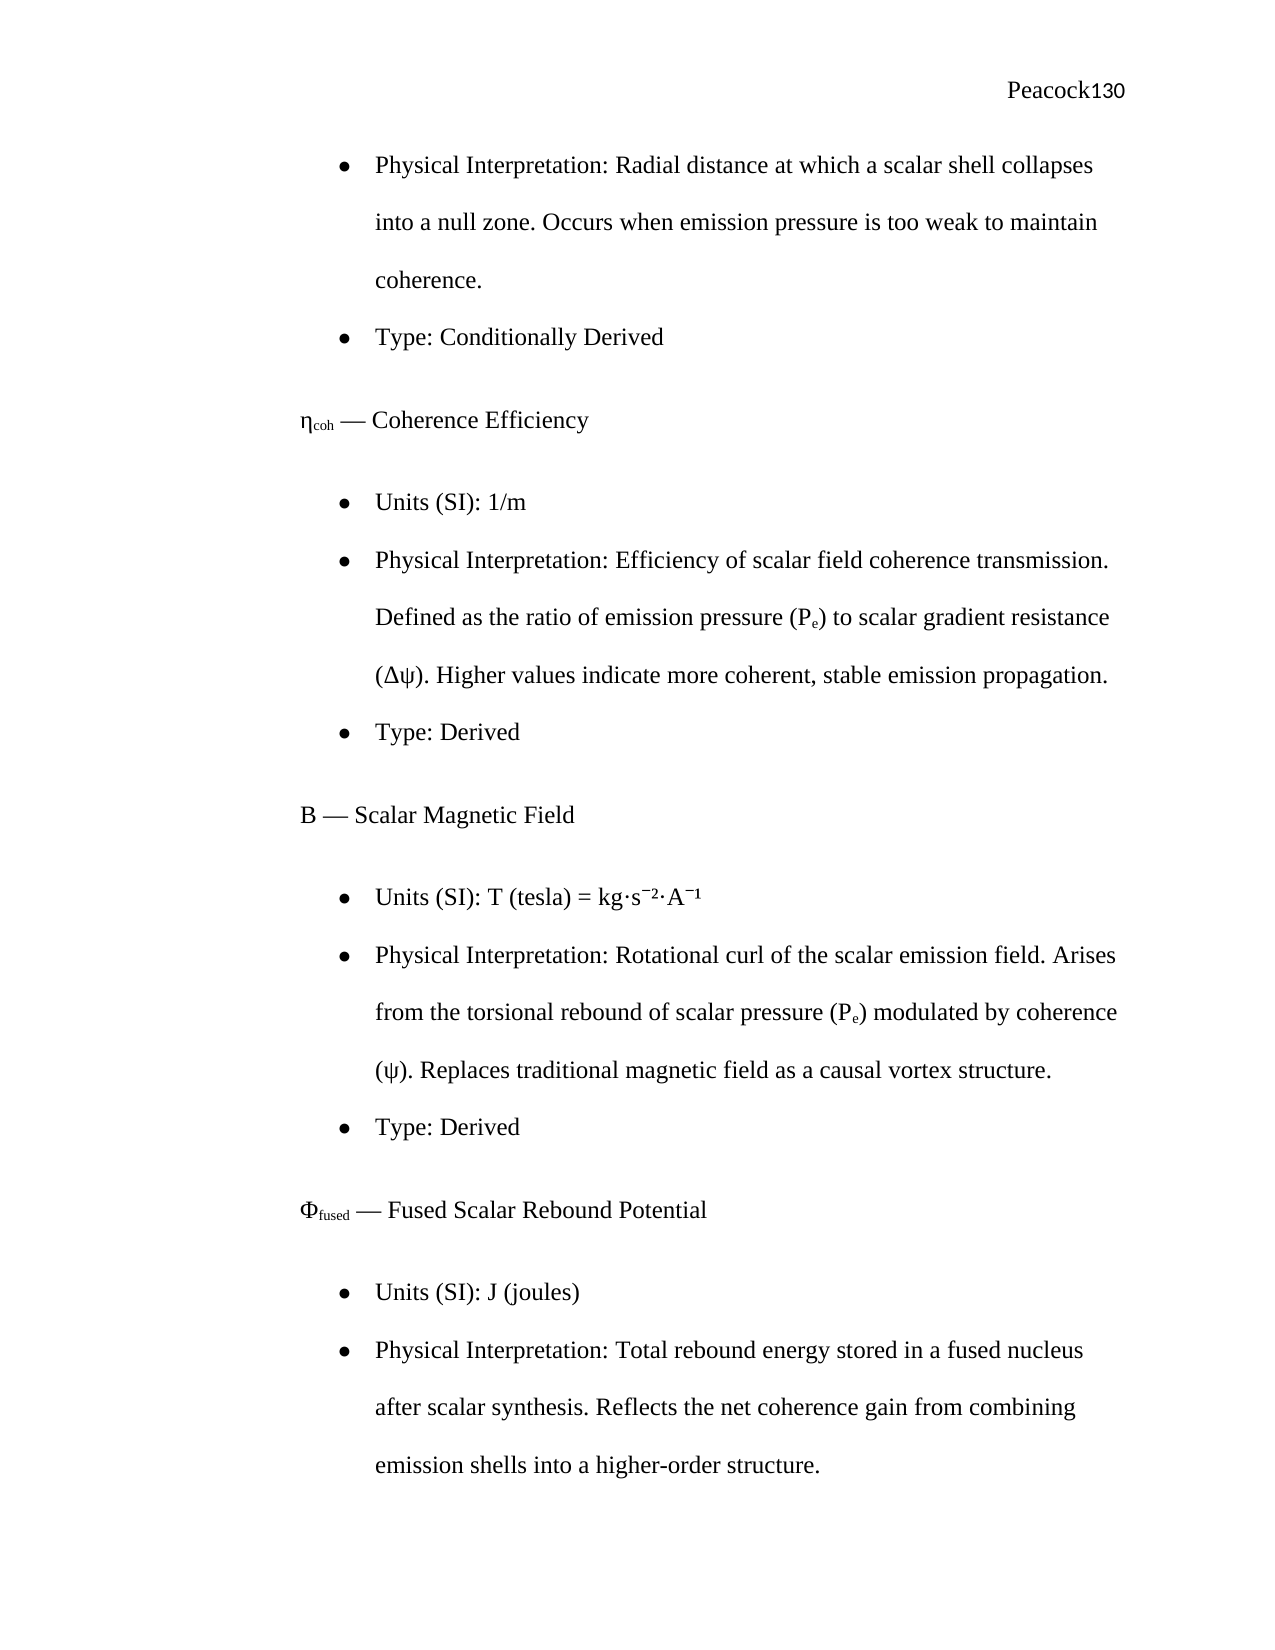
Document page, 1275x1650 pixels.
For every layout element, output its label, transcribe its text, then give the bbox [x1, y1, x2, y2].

text Φfused — Fused Scalar Rebound Potential [300, 1195, 1125, 1224]
text ηcoh — Coherence Efficiency [300, 405, 1125, 434]
list Type: Conditionally Derived [337, 322, 1125, 351]
text B — Scalar Magnetic Field [300, 800, 1125, 829]
list Physical Interpretation: Rotational curl of the scalar emission field. Arises from the torsional rebound of scalar pressure (Pe) modulated by coherence (ψ). Replaces traditional magnetic field as a causal vortex structure. [337, 940, 1125, 1084]
list Type: Derived [337, 717, 1125, 746]
list Physical Interpretation: Radial distance at which a scalar shell collapses into a null zone. Occurs when emission pressure is too weak to maintain coherence. [337, 150, 1125, 294]
list Physical Interpretation: Efficiency of scalar field coherence transmission. Defined as the ratio of emission pressure (Pe) to scalar gradient resistance (Δψ). Higher values indicate more coherent, stable emission propagation. [337, 545, 1125, 689]
list Physical Interpretation: Total rebound energy stored in a fused nucleus after scalar synthesis. Reflects the net coherence gain from combining emission shells into a higher-order structure. [337, 1335, 1125, 1479]
list Units (SI): 1/m [337, 487, 1125, 516]
list Type: Derived [337, 1112, 1125, 1141]
list Units (SI): J (joules) [337, 1277, 1125, 1306]
list Units (SI): T (tesla) = kg·s⁻²·A⁻¹ [337, 882, 1125, 911]
